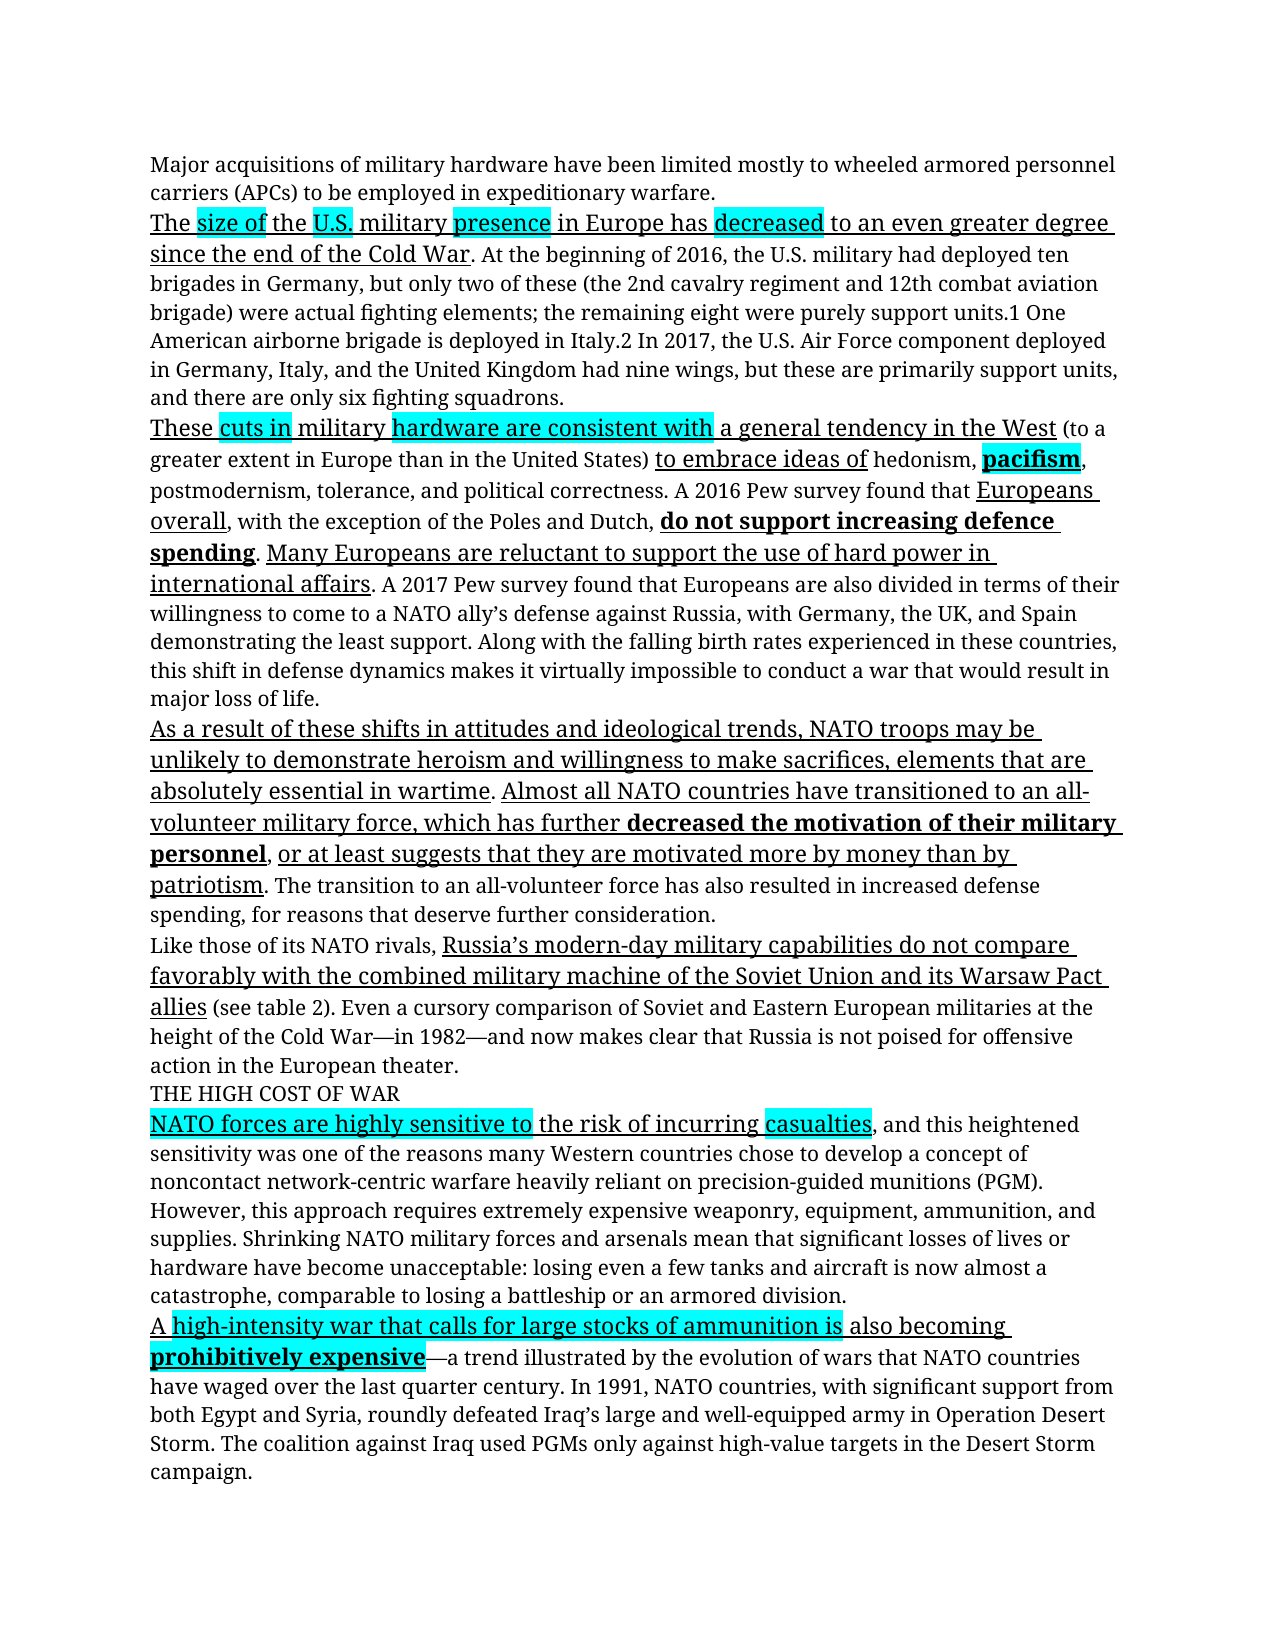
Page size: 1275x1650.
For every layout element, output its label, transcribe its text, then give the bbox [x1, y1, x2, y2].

text A high-intensity war that calls for large stocks of ammunition is also becoming prohibitively expensive—a trend illustrated by the evolution of wars that NATO countries have waged over the last quarter century. In 1991, NATO countries, with significant support from both Egypt and Syria, roundly defeated Iraq’s large and well-equipped army in Operation Desert Storm. The coalition against Iraq used PGMs only against high-value targets in the Desert Storm campaign. [150, 1310, 1125, 1486]
text Like those of its NATO rivals, Russia’s modern-day military capabilities do not compare favorably with the combined military machine of the Soviet Union and its Warsaw Pact allies (see table 2). Even a cursory comparison of Soviet and Eastern European militaries at the height of the Cold War—in 1982—and now makes clear that Russia is not poised for offensive action in the European theater. [150, 929, 1125, 1079]
text The size of the U.S. military presence in Europe has decreased to an even greater degree since the end of the Cold War. At the beginning of 2016, the U.S. military had deployed ten brigades in Germany, but only two of these (the 2nd cavalry regiment and 12th combat aviation brigade) were actual fighting elements; the remaining eight were purely support units.1 One American airborne brigade is deployed in Italy.2 In 2017, the U.S. Air Force component deployed in Germany, Italy, and the United Kingdom had nine wings, but these are primarily support units, and there are only six fighting squadrons. [150, 207, 1125, 412]
text As a result of these shifts in attitudes and ideological trends, NATO troops may be unlikely to demonstrate heroism and willingness to make sacrifices, elements that are absolutely essential in wartime. Almost all NATO countries have transitioned to an all-volunteer military force, which has further decreased the motivation of their military personnel, or at least suggests that they are motivated more by money than by patriotism. The transition to an all-volunteer force has also resulted in increased defense spending, for reasons that deserve further consideration. [150, 713, 1125, 929]
text These cuts in military hardware are consistent with a general tendency in the West (to a greater extent in Europe than in the United States) to embrace ideas of hedonism, pacifism, postmodernism, tolerance, and political correctness. A 2016 Pew survey found that Europeans overall, with the exception of the Poles and Dutch, do not support increasing defence spending. Many Europeans are reluctant to support the use of hard power in international affairs. A 2017 Pew survey found that Europeans are also divided in terms of their willingness to come to a NATO ally’s defense against Russia, with Germany, the UK, and Spain demonstrating the least support. Along with the falling birth rates experienced in these countries, this shift in defense dynamics makes it virtually impossible to conduct a war that would result in major loss of life. [150, 412, 1125, 713]
text THE HIGH COST OF WAR [150, 1079, 1125, 1108]
text NATO forces are highly sensitive to the risk of incurring casualties, and this heightened sensitivity was one of the reasons many Western countries chose to develop a concept of noncontact network-centric warfare heavily reliant on precision-guided munitions (PGM). However, this approach requires extremely expensive weaponry, equipment, ammunition, and supplies. Shrinking NATO military forces and arsenals mean that significant losses of lives or hardware have become unacceptable: losing even a few tanks and aircraft is now almost a catastrophe, comparable to losing a battleship or an armored division. [150, 1108, 1125, 1310]
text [150, 150, 1125, 207]
